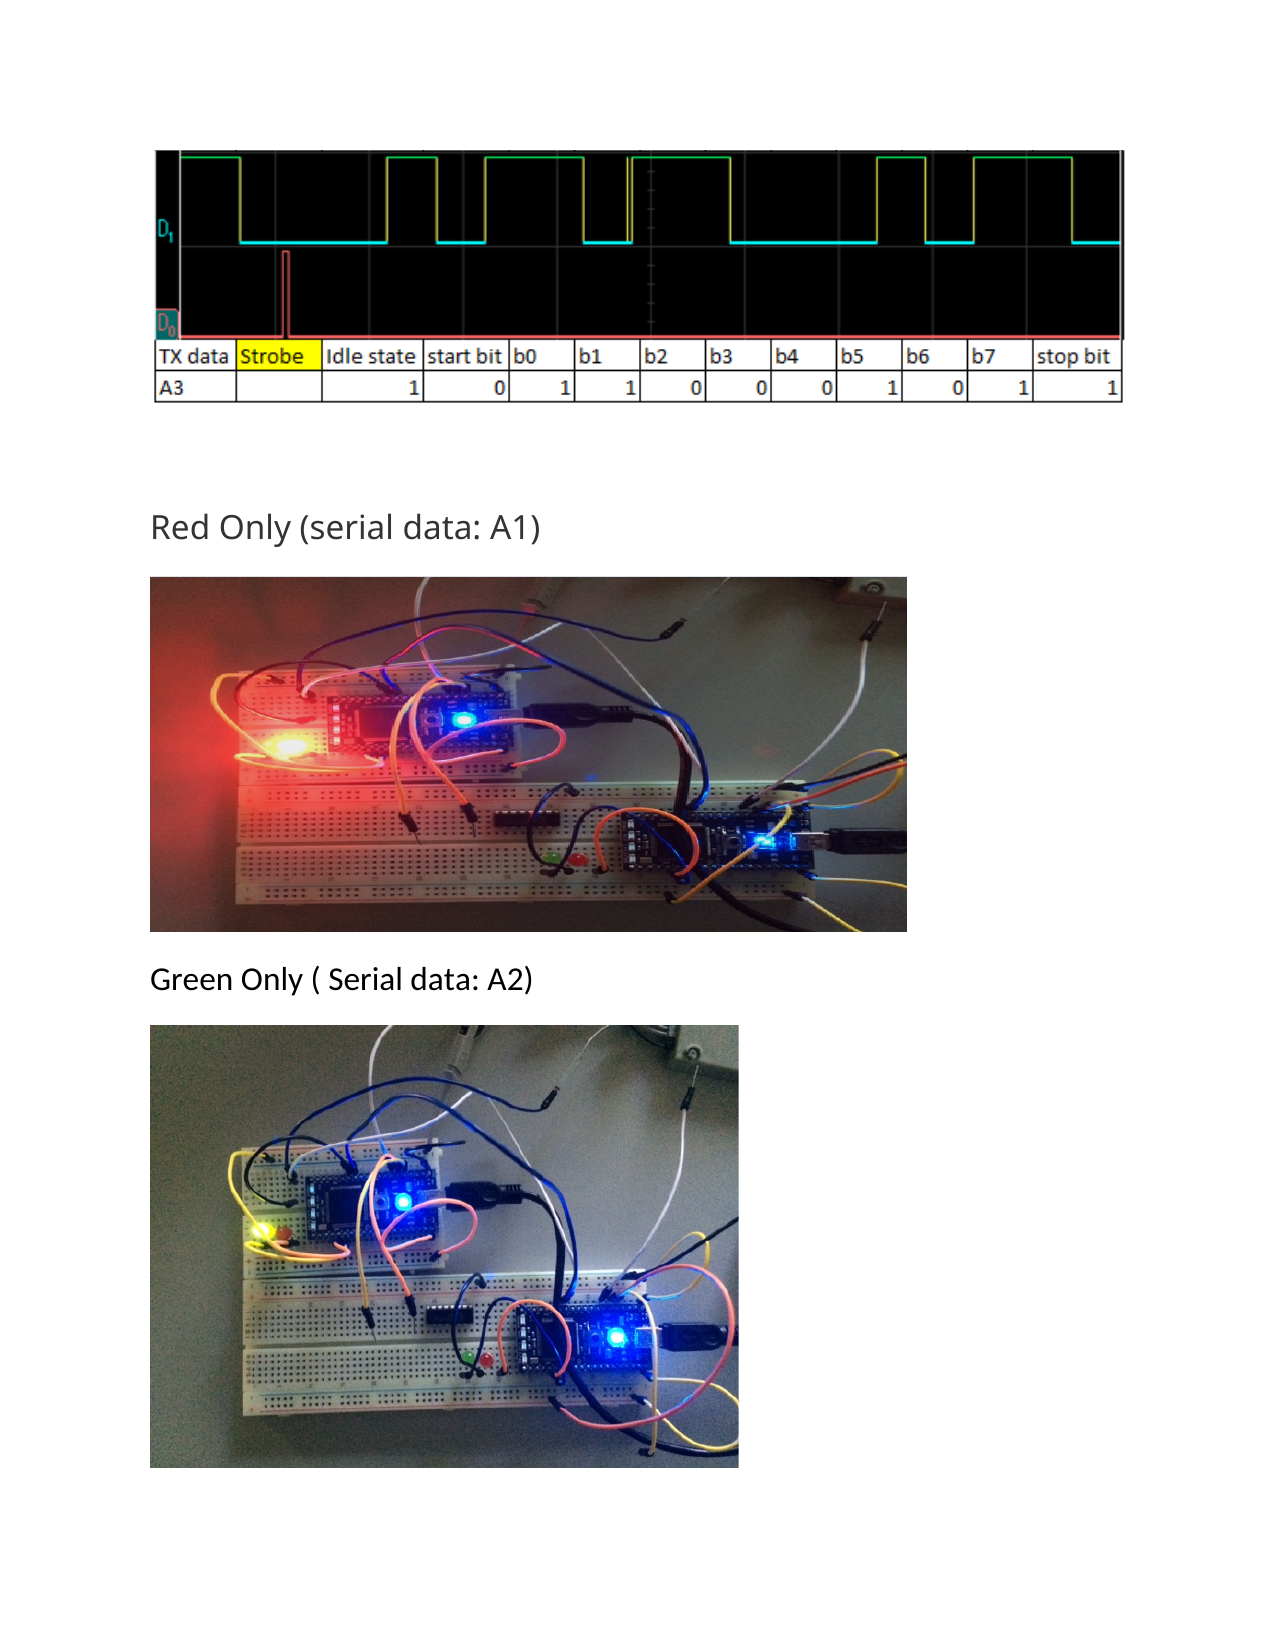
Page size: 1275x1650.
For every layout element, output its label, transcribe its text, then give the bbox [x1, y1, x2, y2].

picture [150, 150, 1125, 406]
text Green Only ( Serial data: A2) [150, 958, 1125, 999]
picture [150, 1025, 739, 1468]
picture [150, 576, 907, 932]
text Red Only (serial data: A1) [150, 503, 1125, 549]
